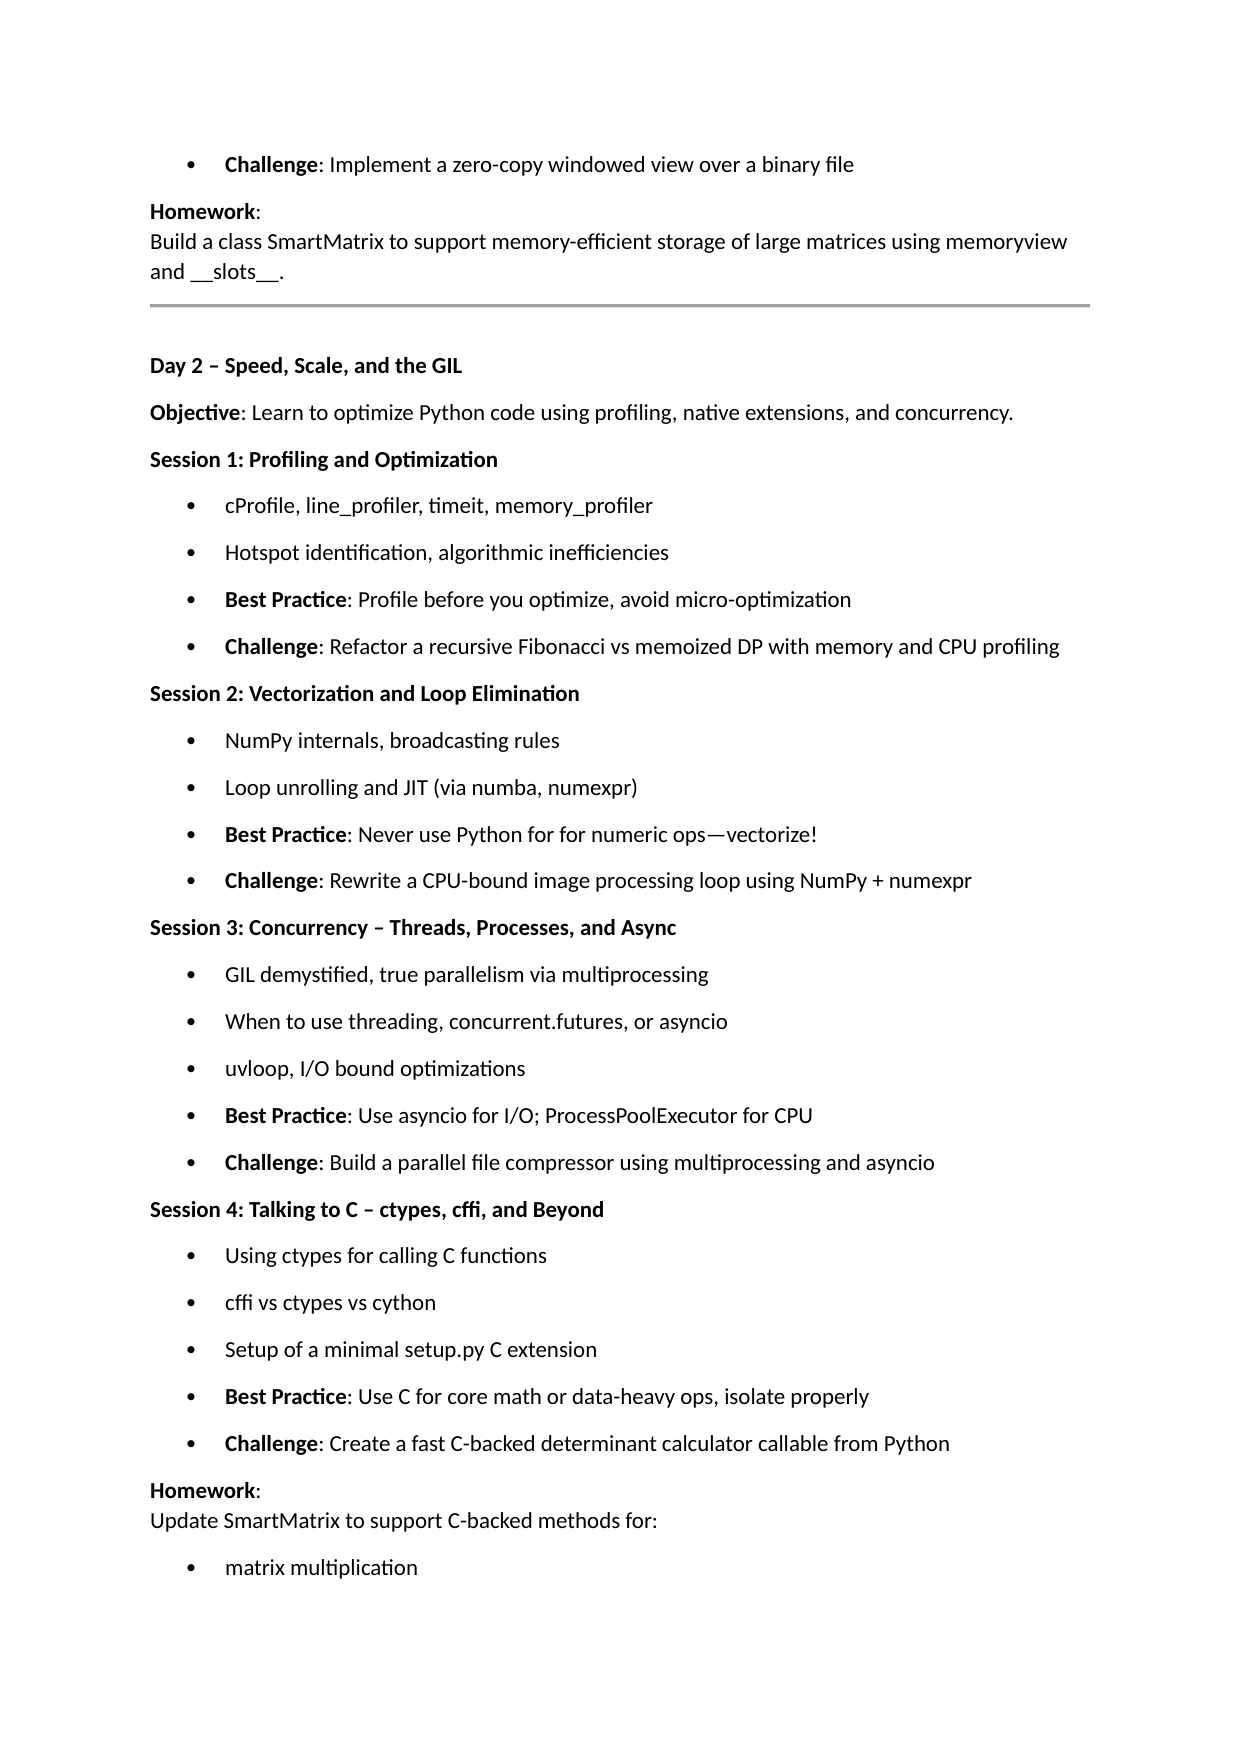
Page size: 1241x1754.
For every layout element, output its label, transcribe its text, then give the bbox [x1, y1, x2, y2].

list Loop unrolling and JIT (via numba, numexpr) [187, 773, 1090, 801]
list NumPy internals, broadcasting rules [187, 726, 1090, 754]
text Objective: Learn to optimize Python code using profiling, native extensions, and concurrency. [150, 398, 1090, 426]
list Setup of a minimal setup.py C extension [187, 1335, 1090, 1363]
list Challenge: Implement a zero-copy windowed view over a binary file [187, 150, 1090, 178]
list matrix multiplication [187, 1553, 1090, 1581]
list Challenge: Build a parallel file compressor using multiprocessing and asyncio [187, 1148, 1090, 1176]
text Session 4: Talking to C – ctypes, cffi, and Beyond [150, 1195, 1090, 1223]
list Best Practice: Use asyncio for I/O; ProcessPoolExecutor for CPU [187, 1101, 1090, 1129]
list Best Practice: Profile before you optimize, avoid micro-optimization [187, 585, 1090, 613]
list When to use threading, concurrent.futures, or asyncio [187, 1007, 1090, 1035]
list GIL demystified, true parallelism via multiprocessing [187, 960, 1090, 988]
list Challenge: Create a fast C-backed determinant calculator callable from Python [187, 1429, 1090, 1457]
list Best Practice: Never use Python for for numeric ops—vectorize! [187, 820, 1090, 848]
list cffi vs ctypes vs cython [187, 1288, 1090, 1317]
text Day 2 – Speed, Scale, and the GIL [150, 351, 1090, 379]
list Using ctypes for calling C functions [187, 1242, 1090, 1270]
list cProfile, line_profiler, timeit, memory_profiler [187, 492, 1090, 520]
text Session 3: Concurrency – Threads, Processes, and Async [150, 913, 1090, 942]
list Challenge: Rewrite a CPU-bound image processing loop using NumPy + numexpr [187, 867, 1090, 895]
list Challenge: Refactor a recursive Fibonacci vs memoized DP with memory and CPU profiling [187, 632, 1090, 660]
text Homework: Build a class SmartMatrix to support memory-efficient storage of large matrices using memoryview and __slots__. [150, 197, 1090, 285]
text Session 1: Profiling and Optimization [150, 445, 1090, 473]
list uvloop, I/O bound optimizations [187, 1054, 1090, 1082]
text Session 2: Vectorization and Loop Elimination [150, 679, 1090, 707]
text Homework: Update SmartMatrix to support C-backed methods for: [150, 1476, 1090, 1534]
list Best Practice: Use C for core math or data-heavy ops, isolate properly [187, 1382, 1090, 1410]
list Hotspot identification, algorithmic inefficiencies [187, 538, 1090, 567]
